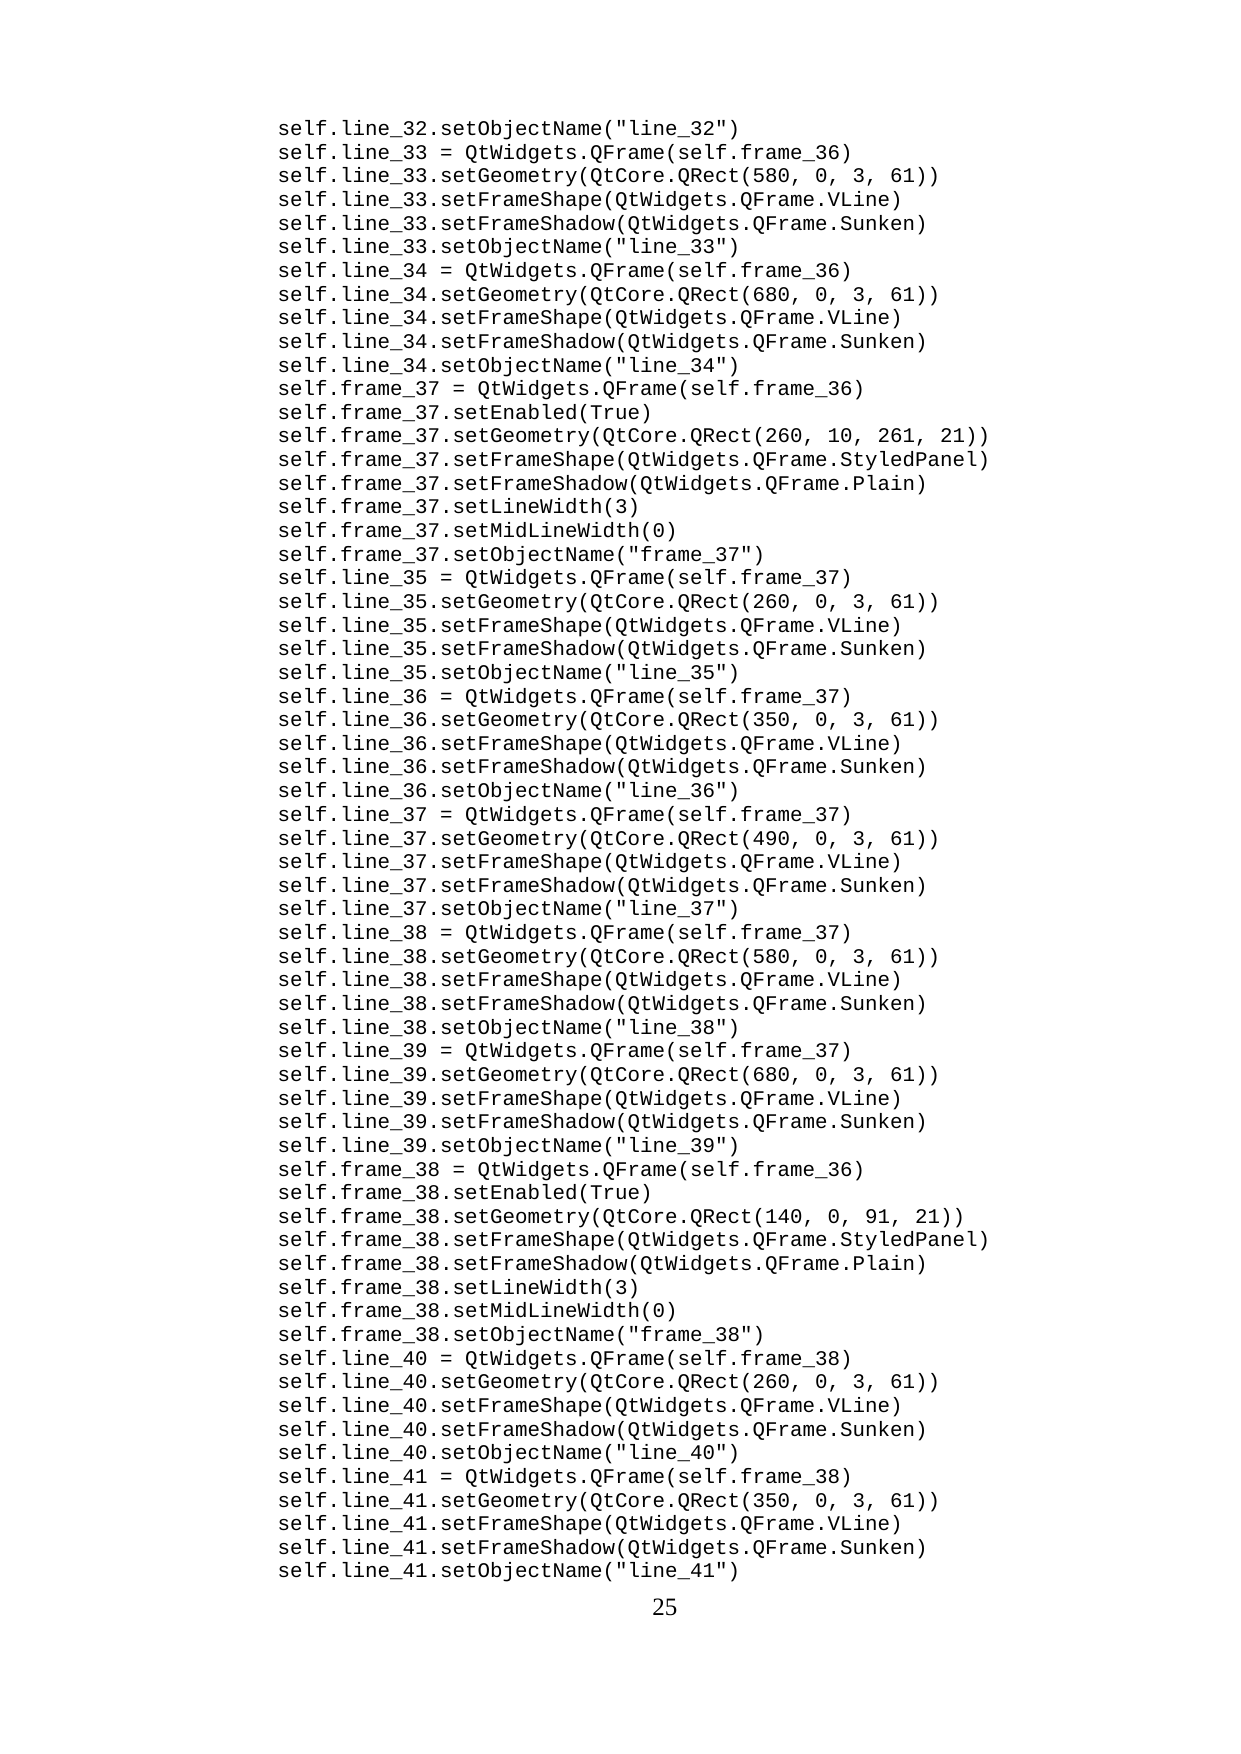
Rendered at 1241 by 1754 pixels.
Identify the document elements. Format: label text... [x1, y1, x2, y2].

text self.line_36 = QtWidgets.QFrame(self.frame_37) [177, 686, 1152, 709]
text self.line_37.setObjectName("line_37") [177, 898, 1152, 922]
text self.line_37.setFrameShape(QtWidgets.QFrame.VLine) [177, 851, 1152, 875]
text self.line_37 = QtWidgets.QFrame(self.frame_37) [177, 804, 1152, 827]
text self.line_34 = QtWidgets.QFrame(self.frame_36) [177, 260, 1152, 284]
text self.line_36.setGeometry(QtCore.QRect(350, 0, 3, 61)) [177, 709, 1152, 733]
text self.frame_38 = QtWidgets.QFrame(self.frame_36) [177, 1158, 1152, 1182]
text self.line_38.setGeometry(QtCore.QRect(580, 0, 3, 61)) [177, 946, 1152, 969]
text self.line_40.setFrameShape(QtWidgets.QFrame.VLine) [177, 1395, 1152, 1419]
text self.line_40.setGeometry(QtCore.QRect(260, 0, 3, 61)) [177, 1371, 1152, 1395]
text self.line_38.setFrameShape(QtWidgets.QFrame.VLine) [177, 969, 1152, 993]
text self.line_37.setGeometry(QtCore.QRect(490, 0, 3, 61)) [177, 827, 1152, 851]
text self.line_40.setObjectName("line_40") [177, 1442, 1152, 1466]
text self.frame_38.setLineWidth(3) [177, 1277, 1152, 1300]
text self.line_38.setFrameShadow(QtWidgets.QFrame.Sunken) [177, 993, 1152, 1017]
text self.frame_37.setFrameShadow(QtWidgets.QFrame.Plain) [177, 473, 1152, 496]
text self.frame_37.setGeometry(QtCore.QRect(260, 10, 261, 21)) [177, 426, 1152, 449]
text self.frame_37.setObjectName("frame_37") [177, 544, 1152, 567]
text self.line_40 = QtWidgets.QFrame(self.frame_38) [177, 1348, 1152, 1371]
text self.line_35.setFrameShape(QtWidgets.QFrame.VLine) [177, 615, 1152, 638]
text self.line_38.setObjectName("line_38") [177, 1017, 1152, 1040]
text self.line_41 = QtWidgets.QFrame(self.frame_38) [177, 1466, 1152, 1489]
text self.line_36.setFrameShadow(QtWidgets.QFrame.Sunken) [177, 757, 1152, 780]
text self.frame_38.setFrameShadow(QtWidgets.QFrame.Plain) [177, 1253, 1152, 1277]
text self.line_37.setFrameShadow(QtWidgets.QFrame.Sunken) [177, 875, 1152, 898]
text self.line_34.setGeometry(QtCore.QRect(680, 0, 3, 61)) [177, 284, 1152, 307]
text self.line_33 = QtWidgets.QFrame(self.frame_36) [177, 142, 1152, 165]
text self.frame_37.setMidLineWidth(0) [177, 520, 1152, 544]
text self.line_33.setFrameShadow(QtWidgets.QFrame.Sunken) [177, 213, 1152, 236]
text self.line_39.setFrameShape(QtWidgets.QFrame.VLine) [177, 1088, 1152, 1111]
text self.line_35.setObjectName("line_35") [177, 662, 1152, 686]
text self.line_33.setGeometry(QtCore.QRect(580, 0, 3, 61)) [177, 165, 1152, 189]
text self.frame_37.setFrameShape(QtWidgets.QFrame.StyledPanel) [177, 449, 1152, 473]
text self.line_38 = QtWidgets.QFrame(self.frame_37) [177, 922, 1152, 946]
text self.line_39.setGeometry(QtCore.QRect(680, 0, 3, 61)) [177, 1064, 1152, 1088]
text self.line_35.setGeometry(QtCore.QRect(260, 0, 3, 61)) [177, 591, 1152, 615]
text self.frame_38.setMidLineWidth(0) [177, 1300, 1152, 1324]
text self.frame_37.setLineWidth(3) [177, 496, 1152, 520]
text self.line_34.setFrameShadow(QtWidgets.QFrame.Sunken) [177, 331, 1152, 354]
text self.line_40.setFrameShadow(QtWidgets.QFrame.Sunken) [177, 1419, 1152, 1442]
text self.line_34.setFrameShape(QtWidgets.QFrame.VLine) [177, 307, 1152, 331]
text self.line_35.setFrameShadow(QtWidgets.QFrame.Sunken) [177, 638, 1152, 662]
text self.frame_38.setFrameShape(QtWidgets.QFrame.StyledPanel) [177, 1229, 1152, 1253]
text self.line_39.setFrameShadow(QtWidgets.QFrame.Sunken) [177, 1111, 1152, 1135]
text self.frame_38.setObjectName("frame_38") [177, 1324, 1152, 1348]
text self.frame_37 = QtWidgets.QFrame(self.frame_36) [177, 378, 1152, 402]
text self.line_41.setGeometry(QtCore.QRect(350, 0, 3, 61)) [177, 1489, 1152, 1513]
text self.line_41.setObjectName("line_41") [177, 1561, 1152, 1584]
text self.line_34.setObjectName("line_34") [177, 354, 1152, 378]
text self.line_35 = QtWidgets.QFrame(self.frame_37) [177, 567, 1152, 591]
text self.line_39 = QtWidgets.QFrame(self.frame_37) [177, 1040, 1152, 1064]
text self.line_33.setObjectName("line_33") [177, 236, 1152, 260]
text self.line_36.setFrameShape(QtWidgets.QFrame.VLine) [177, 733, 1152, 757]
text self.frame_38.setGeometry(QtCore.QRect(140, 0, 91, 21)) [177, 1206, 1152, 1229]
text self.line_33.setFrameShape(QtWidgets.QFrame.VLine) [177, 189, 1152, 213]
text self.frame_38.setEnabled(True) [177, 1182, 1152, 1206]
text self.line_36.setObjectName("line_36") [177, 780, 1152, 804]
text self.line_39.setObjectName("line_39") [177, 1135, 1152, 1158]
text self.frame_37.setEnabled(True) [177, 402, 1152, 426]
text self.line_41.setFrameShadow(QtWidgets.QFrame.Sunken) [177, 1537, 1152, 1561]
text self.line_41.setFrameShape(QtWidgets.QFrame.VLine) [177, 1513, 1152, 1537]
text self.line_32.setObjectName("line_32") [177, 118, 1152, 142]
